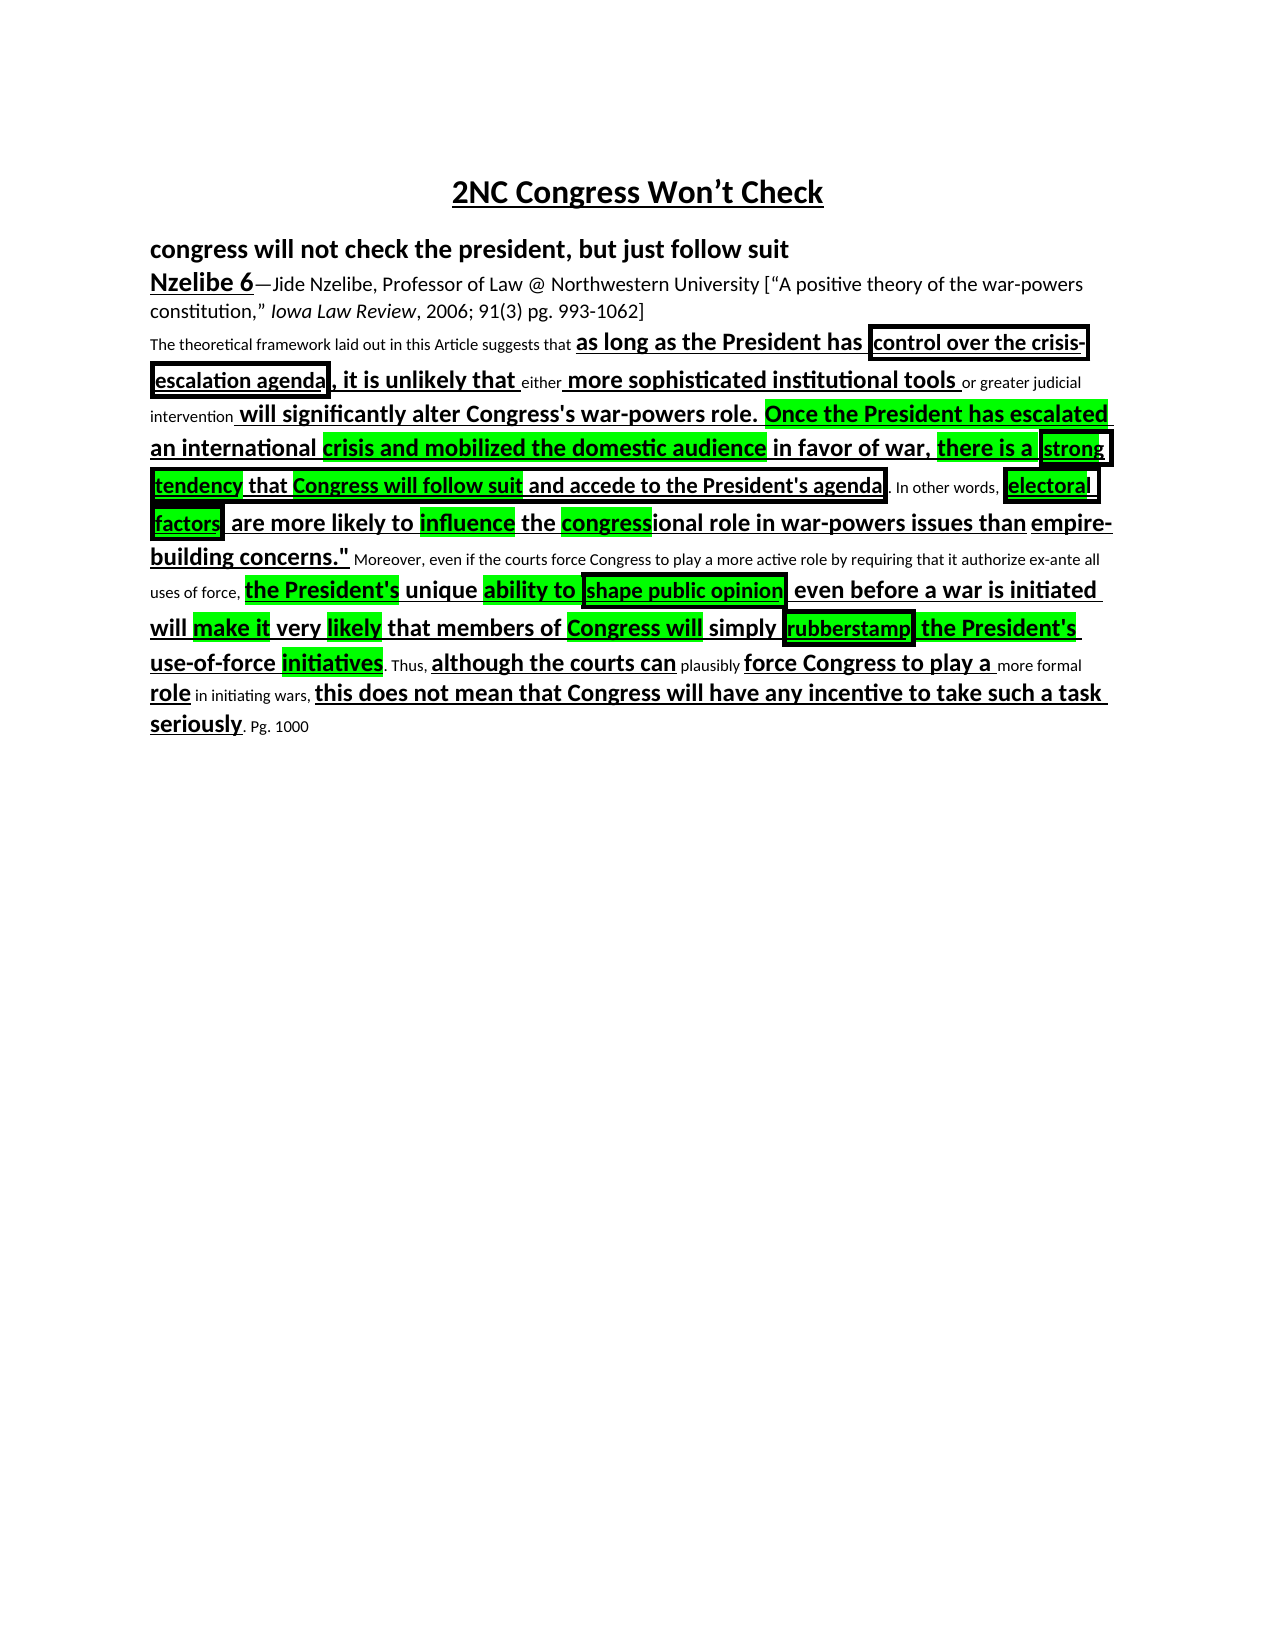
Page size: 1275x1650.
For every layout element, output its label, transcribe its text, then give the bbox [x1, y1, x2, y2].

subtitle 2NC Congress Won’t Check [150, 171, 1125, 212]
text Nzelibe 6—Jide Nzelibe, Professor of Law @ Northwestern University [“A positive theory of the war-powers constitution,” Iowa Law Review, 2006; 91(3) pg. 993-1062] [150, 265, 1125, 324]
text The theoretical framework laid out in this Article suggests that as long as the President has control over the crisis-escalation agenda, it is unlikely that either more sophisticated institutional tools or greater judicial intervention will significantly alter Congress's war-powers role. Once the President has escalated an international crisis and mobilized the domestic audience in favor of war, there is a strong tendency that Congress will follow suit and accede to the President's agenda. In other words, electoral factors are more likely to influence the congressional role in war-powers issues than empire-building concerns." Moreover, even if the courts force Congress to play a more active role by requiring that it authorize ex-ante all uses of force, the President's unique ability to shape public opinion even before a war is initiated will make it very likely that members of Congress will simply rubberstamp the President's use-of-force initiatives. Thus, although the courts can plausibly force Congress to play a more formal role in initiating wars, this does not mean that Congress will have any incentive to take such a task seriously. Pg. 1000 [150, 324, 1125, 738]
subtitle congress will not check the president, but just follow suit [150, 232, 1125, 265]
